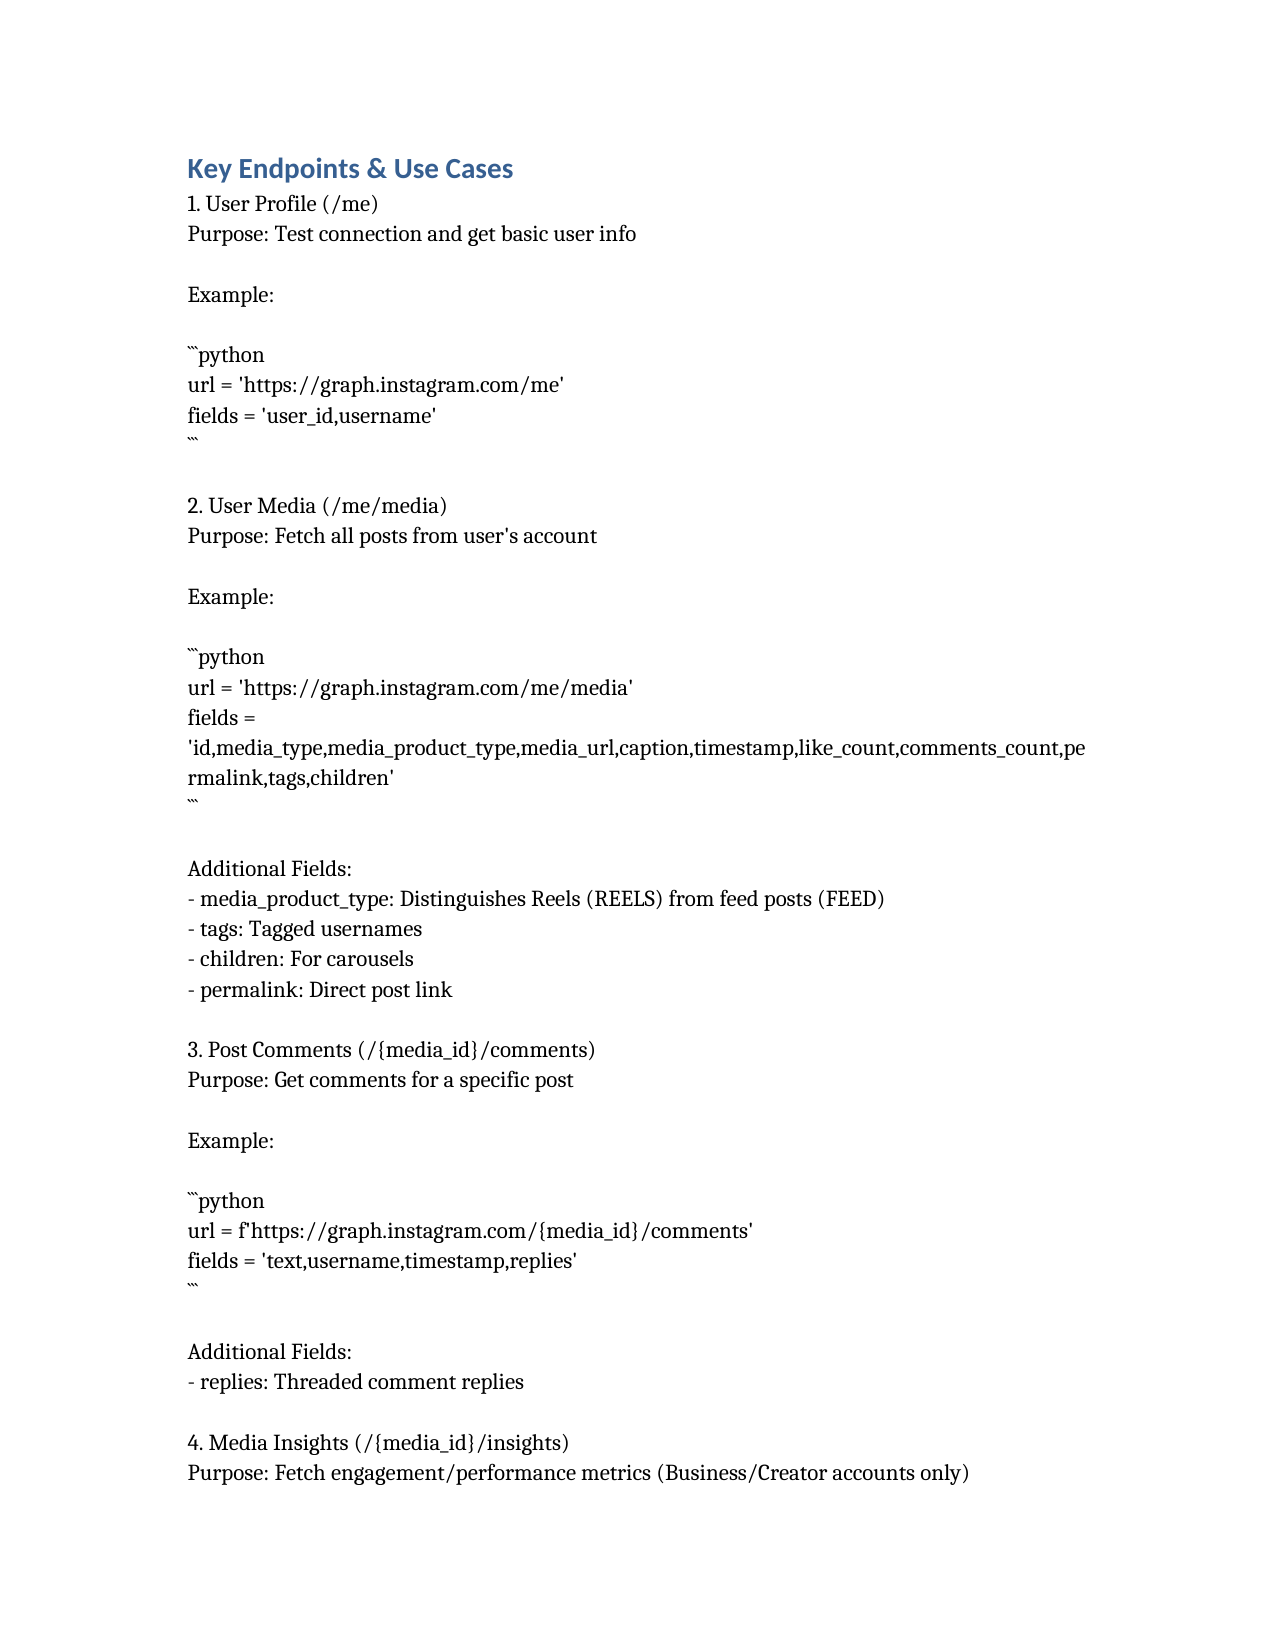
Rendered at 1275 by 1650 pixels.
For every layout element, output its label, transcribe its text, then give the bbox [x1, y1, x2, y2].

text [187, 191, 1087, 1486]
subtitle Key Endpoints & Use Cases [187, 150, 1087, 186]
